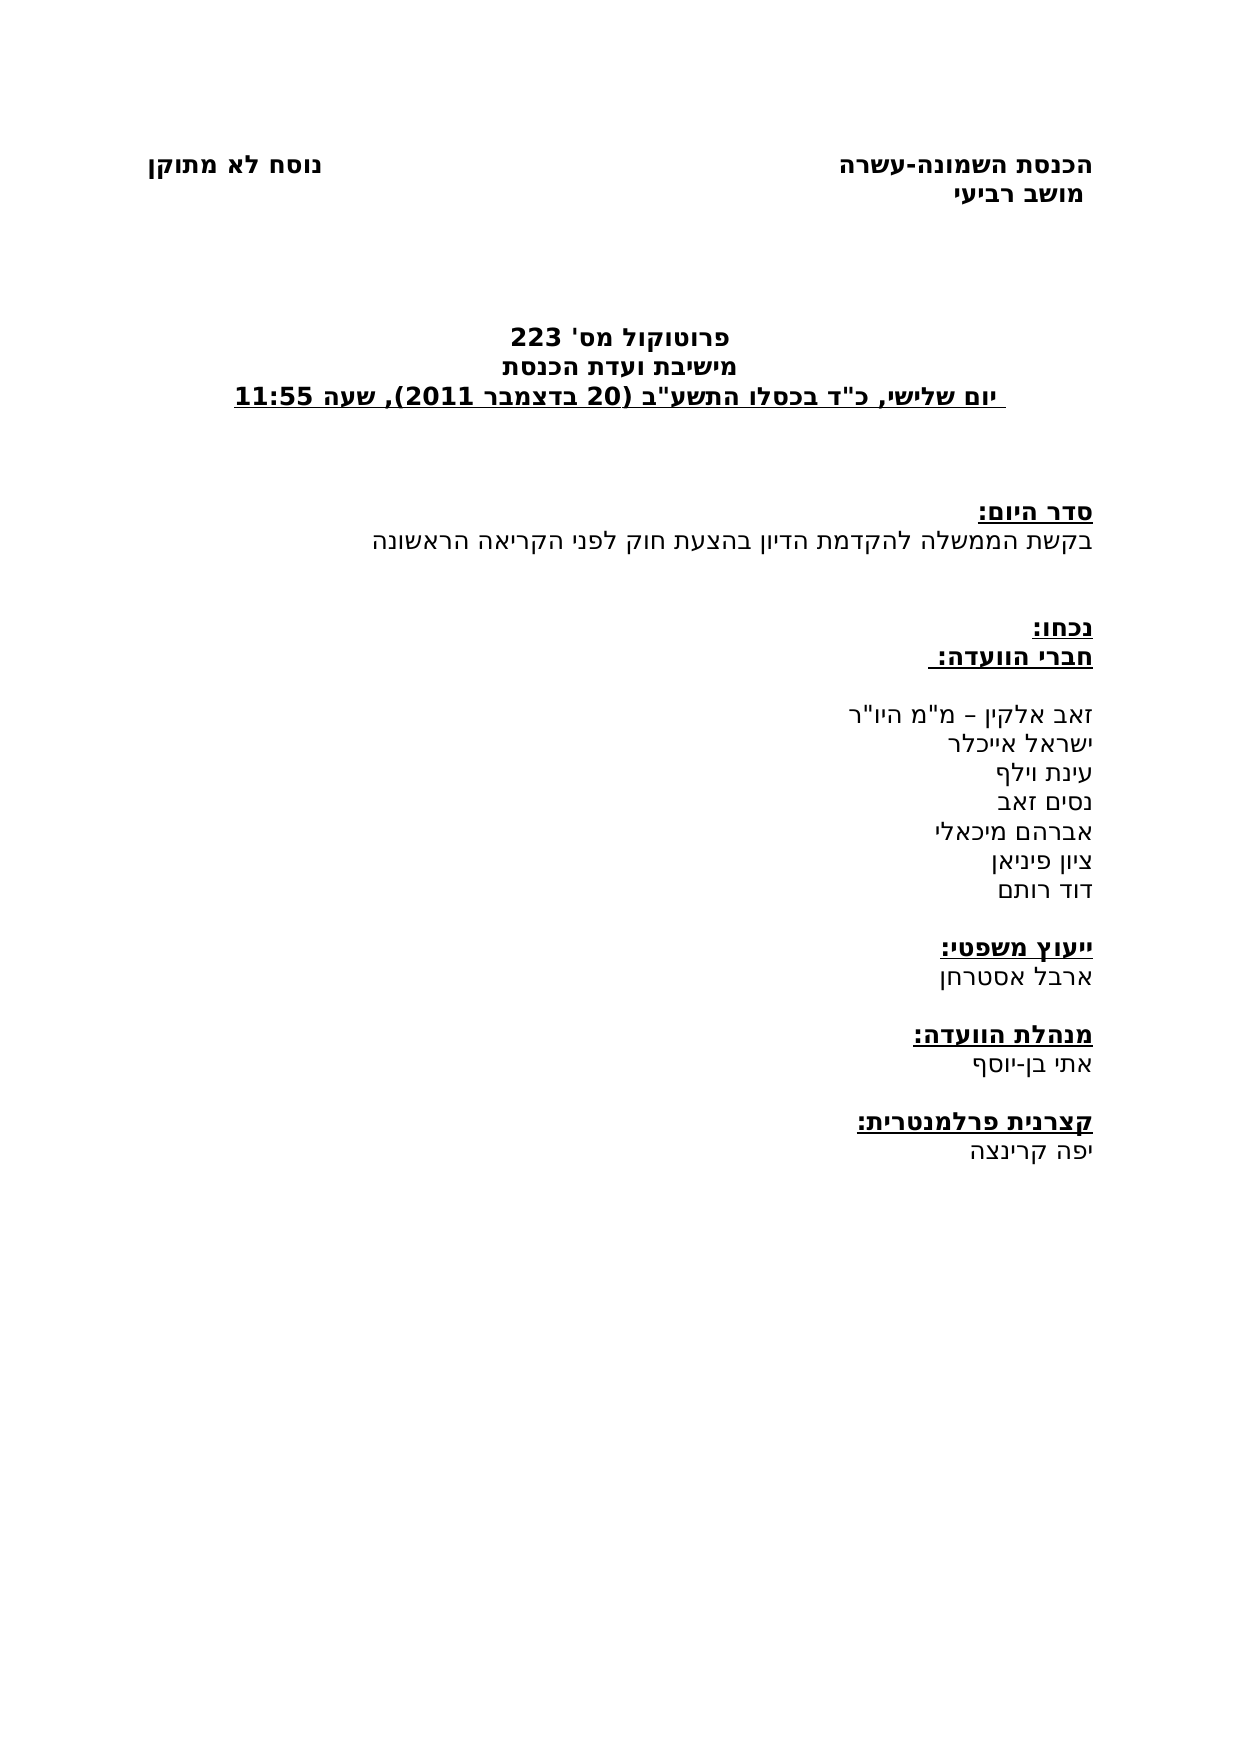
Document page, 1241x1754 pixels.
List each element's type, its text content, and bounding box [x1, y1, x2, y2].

text בקשת הממשלה להקדמת הדיון בהצעת חוק לפני הקריאה הראשונה [147, 526, 1093, 555]
text עינת וילף [147, 758, 1093, 787]
text יום שלישי, כ"ד בכסלו התשע"ב (20 בדצמבר 2011), שעה 11:55 [147, 382, 1093, 411]
text ישראל אייכלר [147, 729, 1093, 758]
text ייעוץ משפטי: [147, 933, 1093, 962]
text מושב רביעי [147, 179, 1093, 208]
text יפה קרינצה [147, 1136, 1093, 1165]
text מנהלת הוועדה: [147, 1020, 1093, 1049]
text נכחו: [147, 613, 1093, 642]
text נסים זאב [147, 787, 1093, 817]
text אתי בן-יוסף [147, 1049, 1093, 1078]
text ארבל אסטרחן [147, 962, 1093, 991]
text נוסח לא מתוקן [147, 150, 583, 179]
text ציון פיניאן [147, 846, 1093, 875]
text אברהם מיכאלי [147, 817, 1093, 846]
text זאב אלקין – מ"מ היו"ר [147, 700, 1093, 729]
text סדר היום: [147, 497, 1093, 526]
text קצרנית פרלמנטרית: [147, 1107, 1093, 1136]
text חברי הוועדה: [147, 642, 1093, 671]
text הכנסת השמונה-עשרה [657, 150, 1093, 179]
text מישיבת ועדת הכנסת [147, 352, 1093, 382]
text פרוטוקול מס' 223 [147, 323, 1093, 352]
text דוד רותם [147, 875, 1093, 904]
